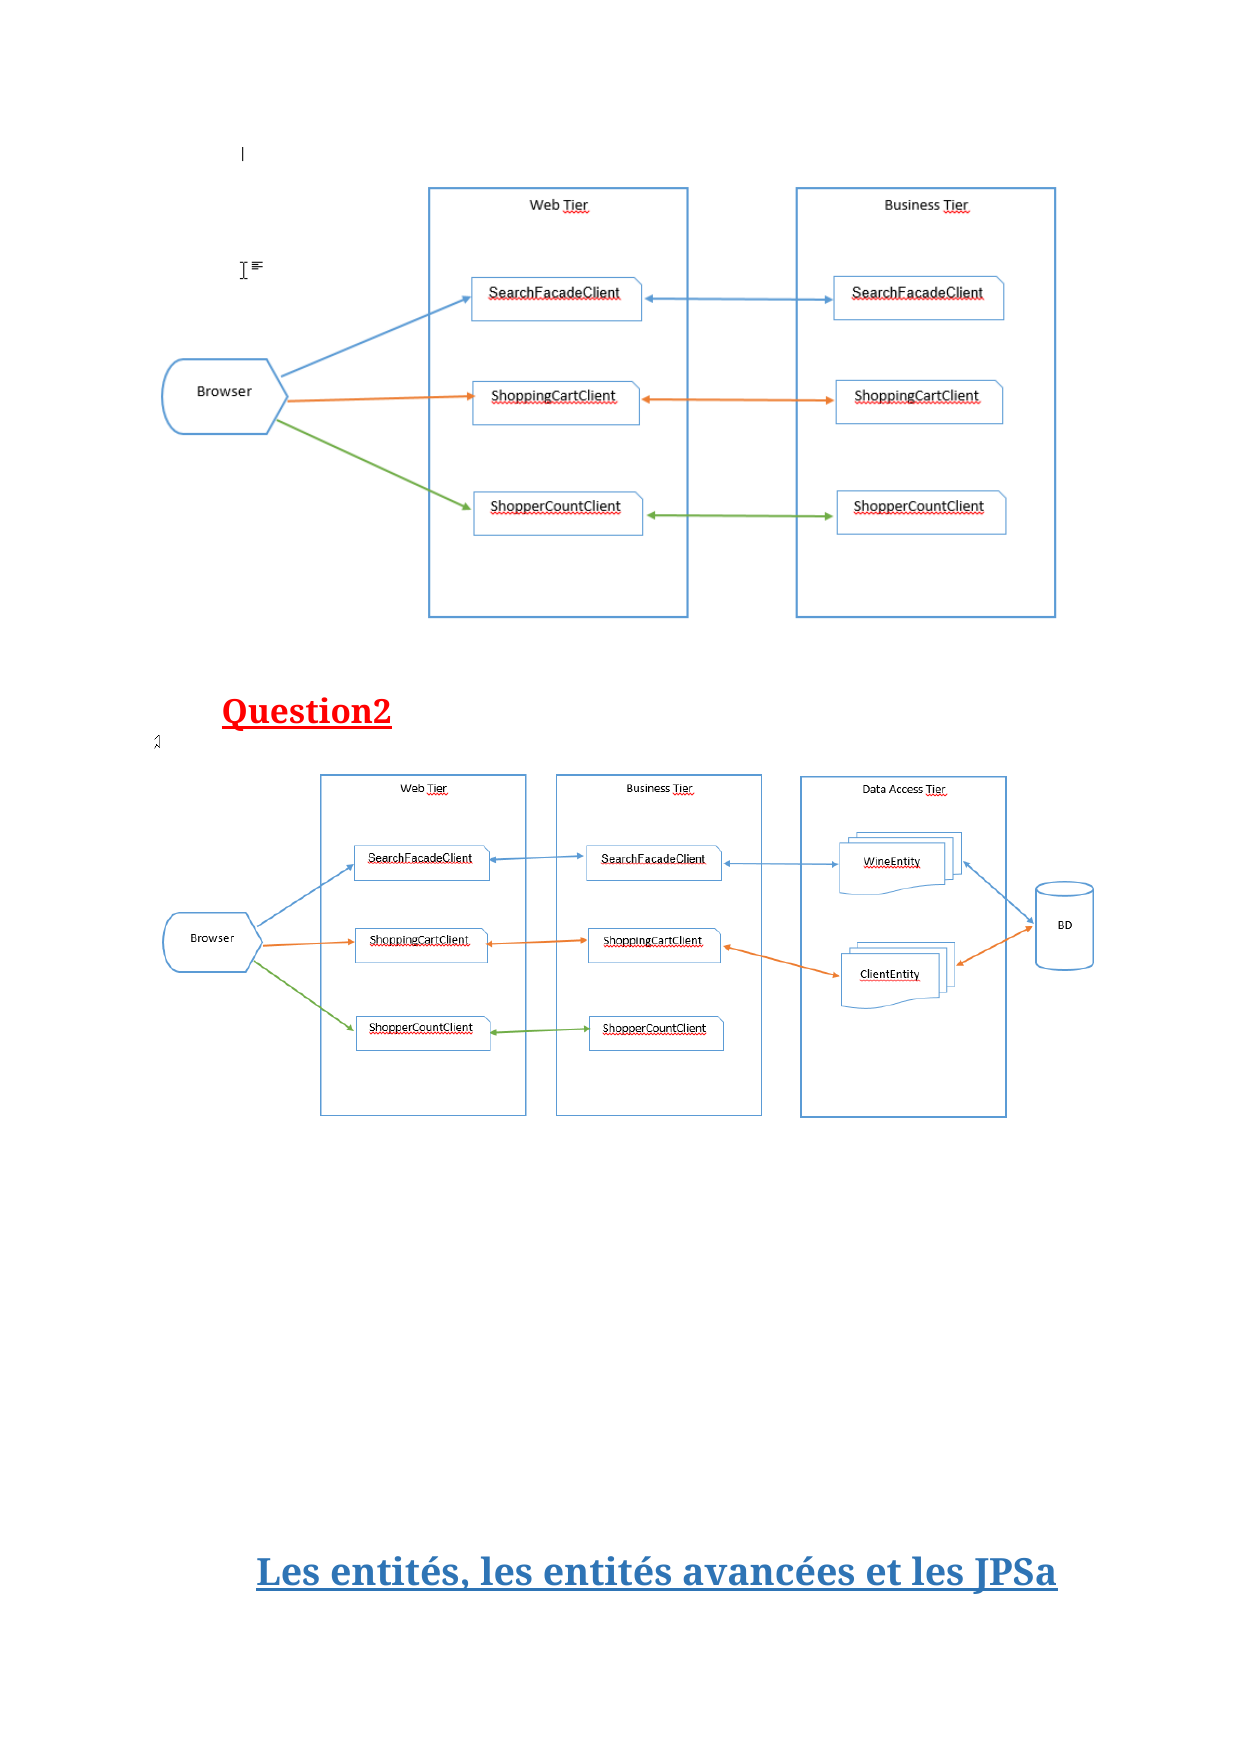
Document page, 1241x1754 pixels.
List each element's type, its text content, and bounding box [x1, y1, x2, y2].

text Question2 [148, 688, 1093, 734]
text Les entités, les entités avancées et les JPSa [148, 1545, 1093, 1596]
picture [153, 735, 1094, 1129]
picture [147, 147, 1093, 655]
